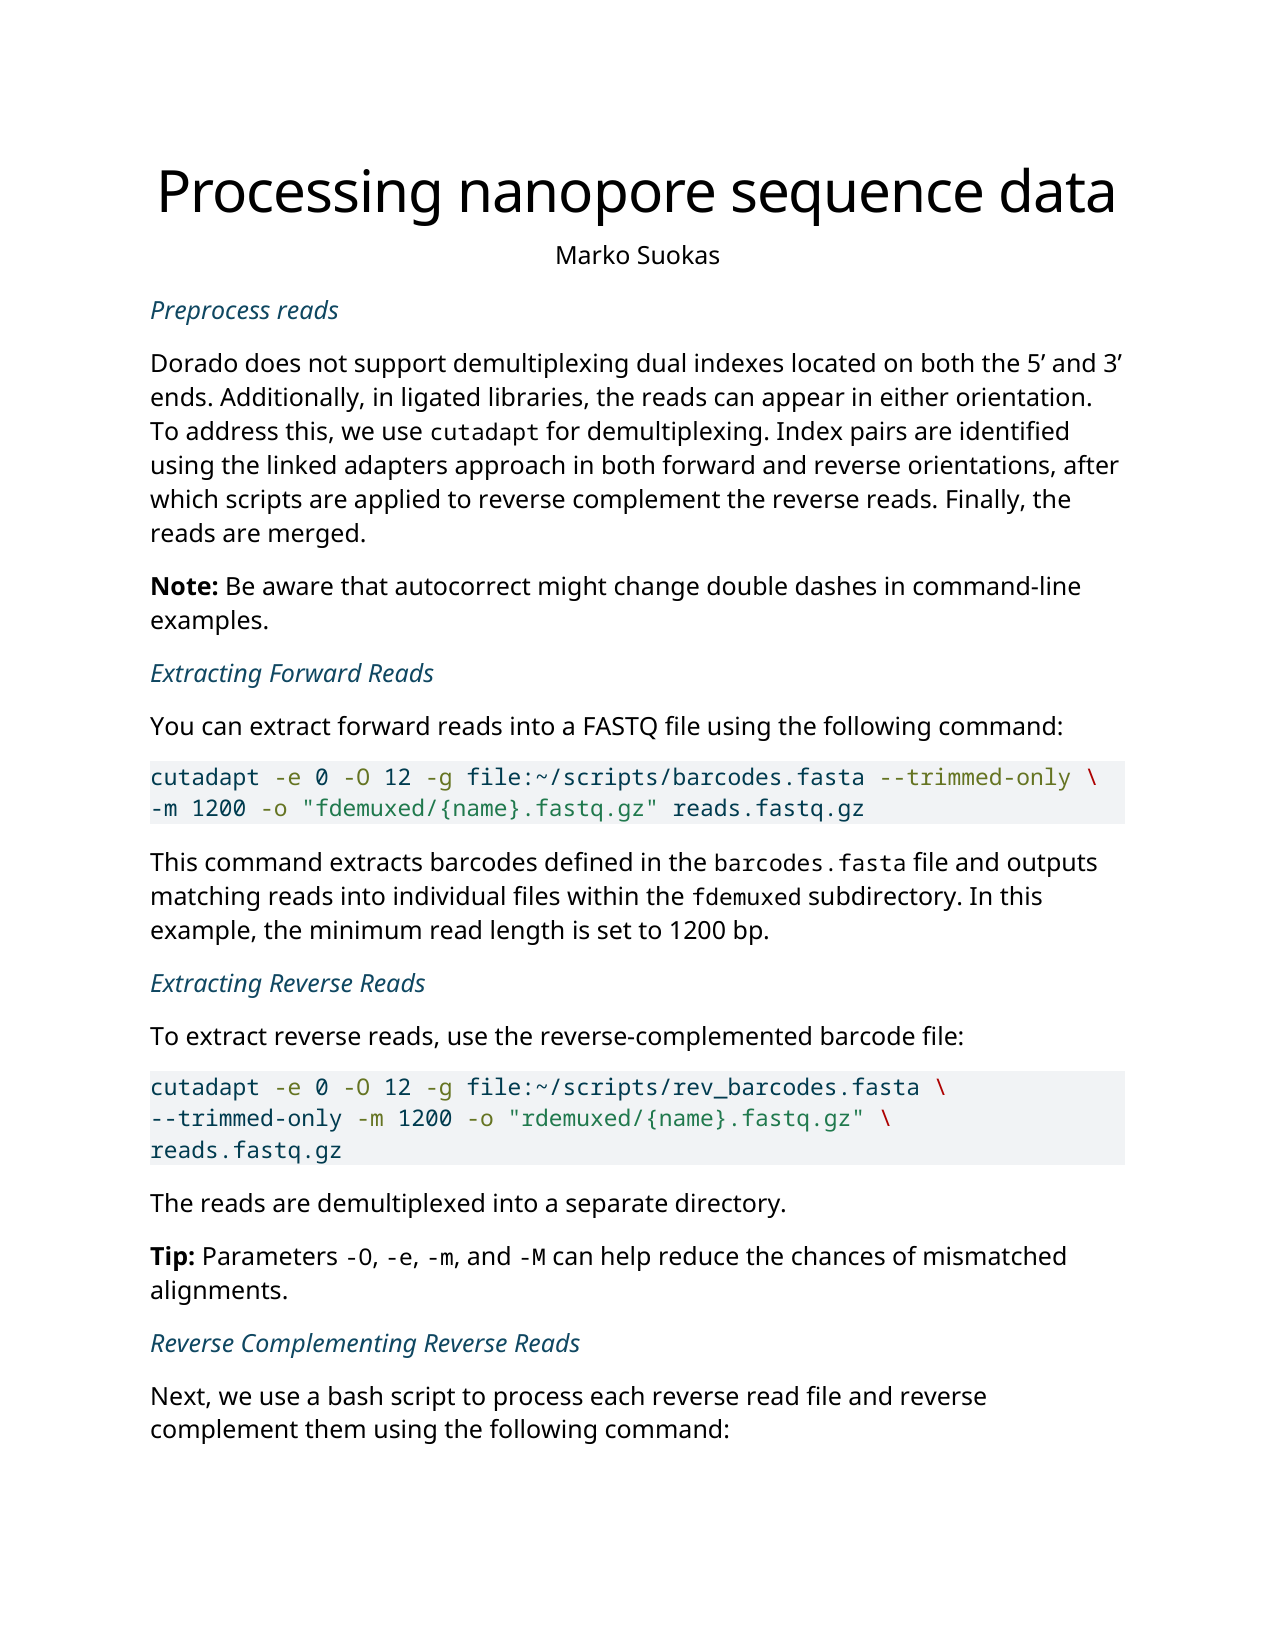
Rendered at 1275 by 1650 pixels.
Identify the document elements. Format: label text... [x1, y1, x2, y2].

text Note: Be aware that autocorrect might change double dashes in command-line examples. [150, 569, 1125, 637]
subtitle Extracting Forward Reads [150, 656, 1125, 689]
title Processing nanopore sequence data [150, 150, 1125, 229]
text This command extracts barcodes defined in the barcodes.fasta file and outputs matching reads into individual files within the fdemuxed subdirectory. In this example, the minimum read length is set to 1200 bp. [150, 844, 1125, 947]
text You can extract forward reads into a FASTQ file using the following command: [150, 708, 1125, 742]
text Next, we use a bash script to process each reverse read file and reverse complement them using the following command: [150, 1378, 1125, 1446]
text cutadapt -e 0 -O 12 -g file:~/scripts/rev_barcodes.fasta \ --trimmed-only -m 1200 -o "rdemuxed/{name}.fastq.gz" \ reads.fastq.gz [150, 1071, 1125, 1165]
text cutadapt -e 0 -O 12 -g file:~/scripts/barcodes.fasta --trimmed-only \ -m 1200 -o "fdemuxed/{name}.fastq.gz" reads.fastq.gz [150, 761, 1125, 824]
subtitle Extracting Reverse Reads [150, 965, 1125, 999]
subtitle Preprocess reads [150, 293, 1125, 327]
text The reads are demultiplexed into a separate directory. [150, 1186, 1125, 1220]
text Tip: Parameters -O, -e, -m, and -M can help reduce the chances of mismatched alignments. [150, 1238, 1125, 1307]
text Marko Suokas [150, 238, 1125, 272]
text Dorado does not support demultiplexing dual indexes located on both the 5’ and 3’ ends. Additionally, in ligated libraries, the reads can appear in either orientation. To address this, we use cutadapt for demultiplexing. Index pairs are identified using the linked adapters approach in both forward and reverse orientations, after which scripts are applied to reverse complement the reverse reads. Finally, the reads are merged. [150, 346, 1125, 550]
subtitle Reverse Complementing Reverse Reads [150, 1325, 1125, 1359]
text To extract reverse reads, use the reverse-complemented barcode file: [150, 1018, 1125, 1052]
